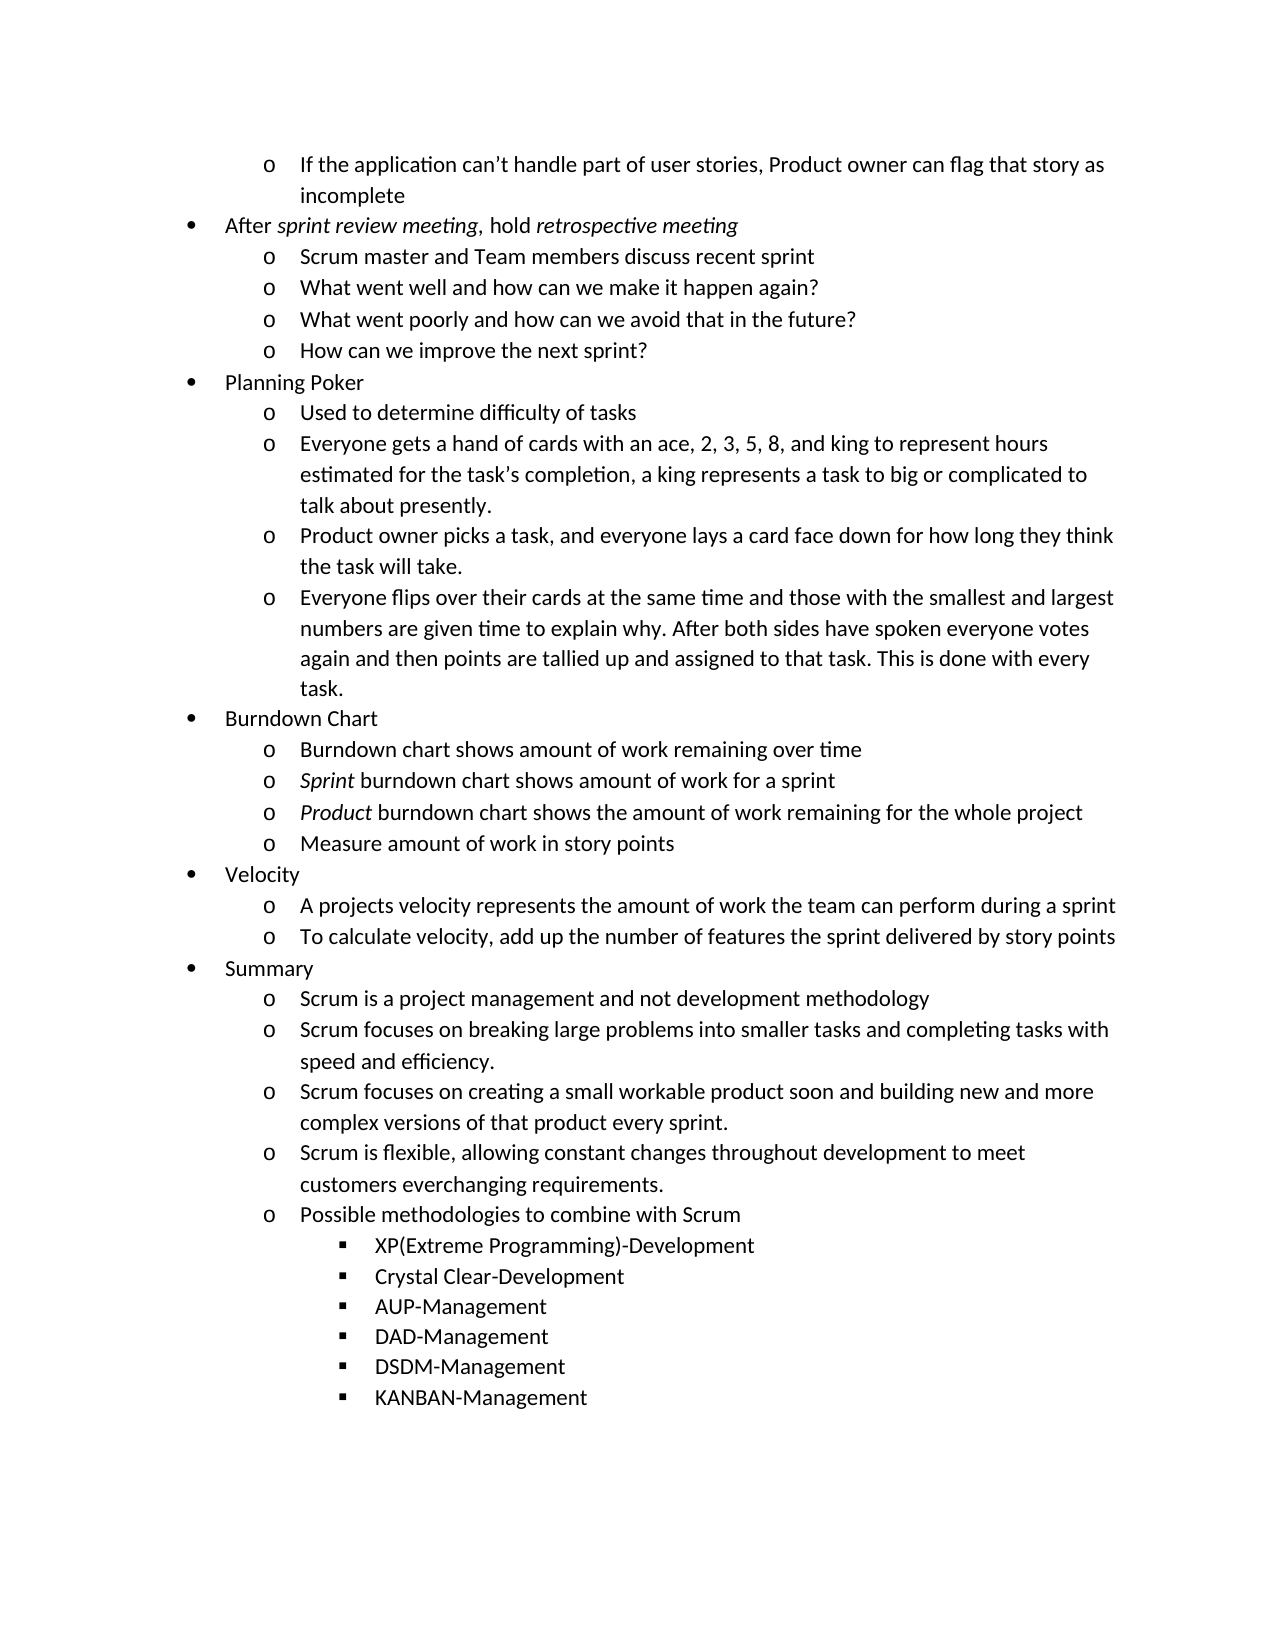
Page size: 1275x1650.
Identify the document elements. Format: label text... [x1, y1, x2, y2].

list How can we improve the next sprint? [262, 336, 1125, 365]
list DSDM-Management [337, 1352, 1125, 1380]
list Used to determine difficulty of tasks [262, 398, 1125, 427]
list Everyone gets a hand of cards with an ace, 2, 3, 5, 8, and king to represent hours estimated for the task’s completion, a king represents a task to big or complicated to talk about presently. [262, 429, 1125, 519]
list Burndown chart shows amount of work remaining over time [262, 735, 1125, 764]
list What went poorly and how can we avoid that in the future? [262, 305, 1125, 334]
list Measure amount of work in story points [262, 829, 1125, 858]
list Summary [187, 954, 1125, 982]
list Planning Poker [187, 368, 1125, 396]
list What went well and how can we make it happen again? [262, 273, 1125, 302]
list If the application can’t handle part of user stories, Product owner can flag that story as incomplete [262, 150, 1125, 209]
list Scrum is flexible, allowing constant changes throughout development to meet customers everchanging requirements. [262, 1138, 1125, 1198]
list Scrum is a project management and not development methodology [262, 984, 1125, 1013]
list Scrum focuses on breaking large problems into smaller tasks and completing tasks with speed and efficiency. [262, 1015, 1125, 1075]
list Scrum focuses on creating a small workable product soon and building new and more complex versions of that product every sprint. [262, 1077, 1125, 1136]
list Sprint burndown chart shows amount of work for a sprint [262, 766, 1125, 795]
list Scrum master and Team members discuss recent sprint [262, 242, 1125, 271]
list Possible methodologies to combine with Scrum [262, 1200, 1125, 1229]
list Burndown Chart [187, 704, 1125, 733]
list AUP-Management [337, 1292, 1125, 1320]
list DAD-Management [337, 1322, 1125, 1350]
list Product owner picks a task, and everyone lays a card face down for how long they think the task will take. [262, 521, 1125, 580]
list A projects velocity represents the amount of work the team can perform during a sprint [262, 891, 1125, 920]
list After sprint review meeting, hold retrospective meeting [187, 212, 1125, 239]
list Product burndown chart shows the amount of work remaining for the whole project [262, 798, 1125, 827]
list Velocity [187, 861, 1125, 889]
list XP(Extreme Programming)-Development [337, 1232, 1125, 1259]
list KANBAN-Management [337, 1383, 1125, 1411]
list Everyone flips over their cards at the same time and those with the smallest and largest numbers are given time to explain why. After both sides have spoken everyone votes again and then points are tallied up and assigned to that task. This is done with every task. [262, 583, 1125, 702]
list To calculate velocity, add up the number of features the sprint delivered by story points [262, 922, 1125, 951]
list Crystal Clear-Development [337, 1262, 1125, 1290]
